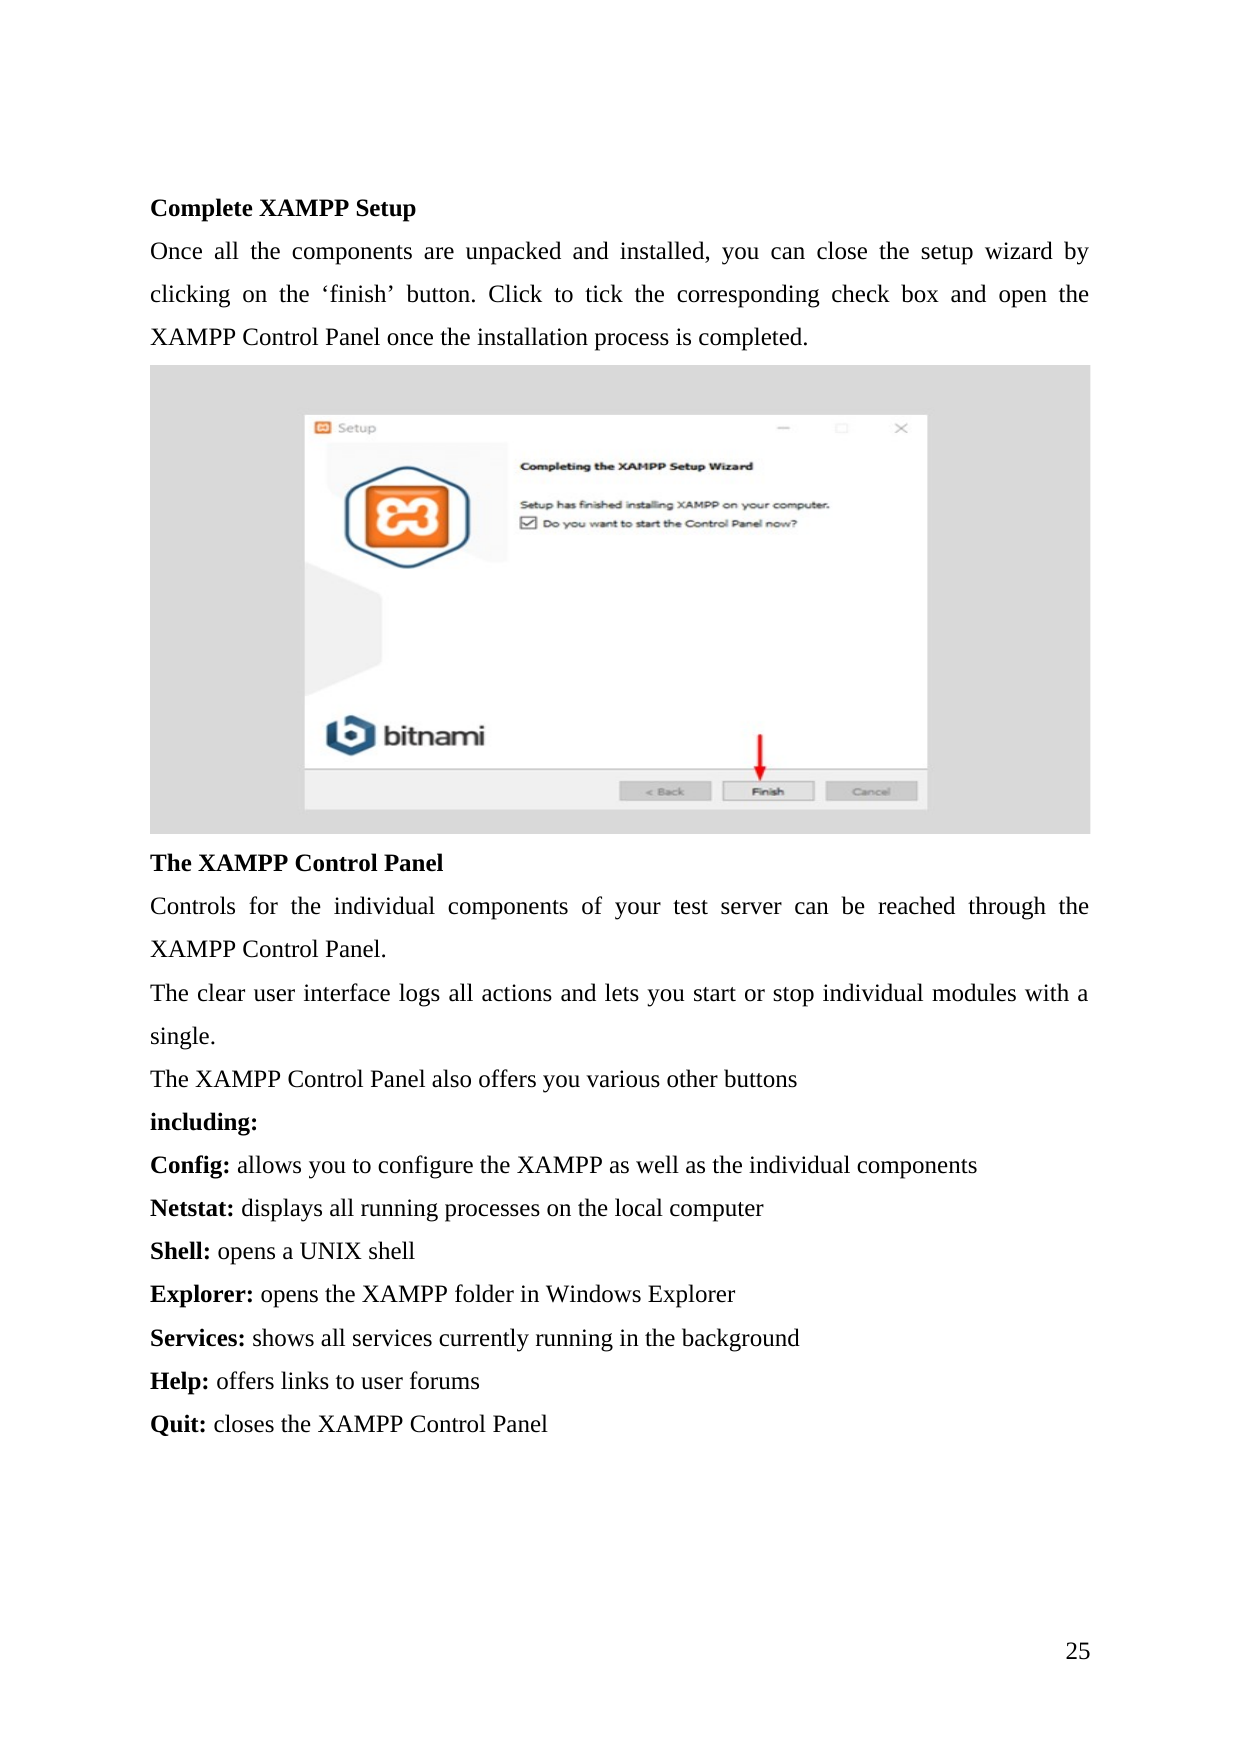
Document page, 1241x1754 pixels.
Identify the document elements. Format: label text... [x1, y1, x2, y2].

text The XAMPP Control Panel also offers you various other buttons [150, 1064, 1090, 1093]
picture [150, 365, 1091, 834]
text Netstat: displays all running processes on the local computer [150, 1193, 1090, 1222]
text Quit: closes the XAMPP Control Panel [150, 1409, 1090, 1438]
text Controls for the individual components of your test server can be reached through the XAMPP Control Panel. [150, 891, 1090, 963]
text The XAMPP Control Panel [150, 848, 1090, 877]
text Help: offers links to user forums [150, 1366, 1090, 1394]
text Once all the components are unpacked and installed, you can close the setup wizard by clicking on the ‘finish’ button. Click to tick the corresponding check box and open the XAMPP Control Panel once the installation process is completed. [150, 236, 1090, 351]
text Explorer: opens the XAMPP folder in Windows Explorer [150, 1279, 1090, 1308]
text Shell: opens a UNIX shell [150, 1236, 1090, 1265]
text The clear user interface logs all actions and lets you start or stop individual modules with a single. [150, 978, 1090, 1049]
text Config: allows you to configure the XAMPP as well as the individual components [150, 1150, 1090, 1179]
text Complete XAMPP Setup [150, 193, 1090, 222]
text including: [150, 1107, 1090, 1136]
text Services: shows all services currently running in the background [150, 1323, 1090, 1351]
